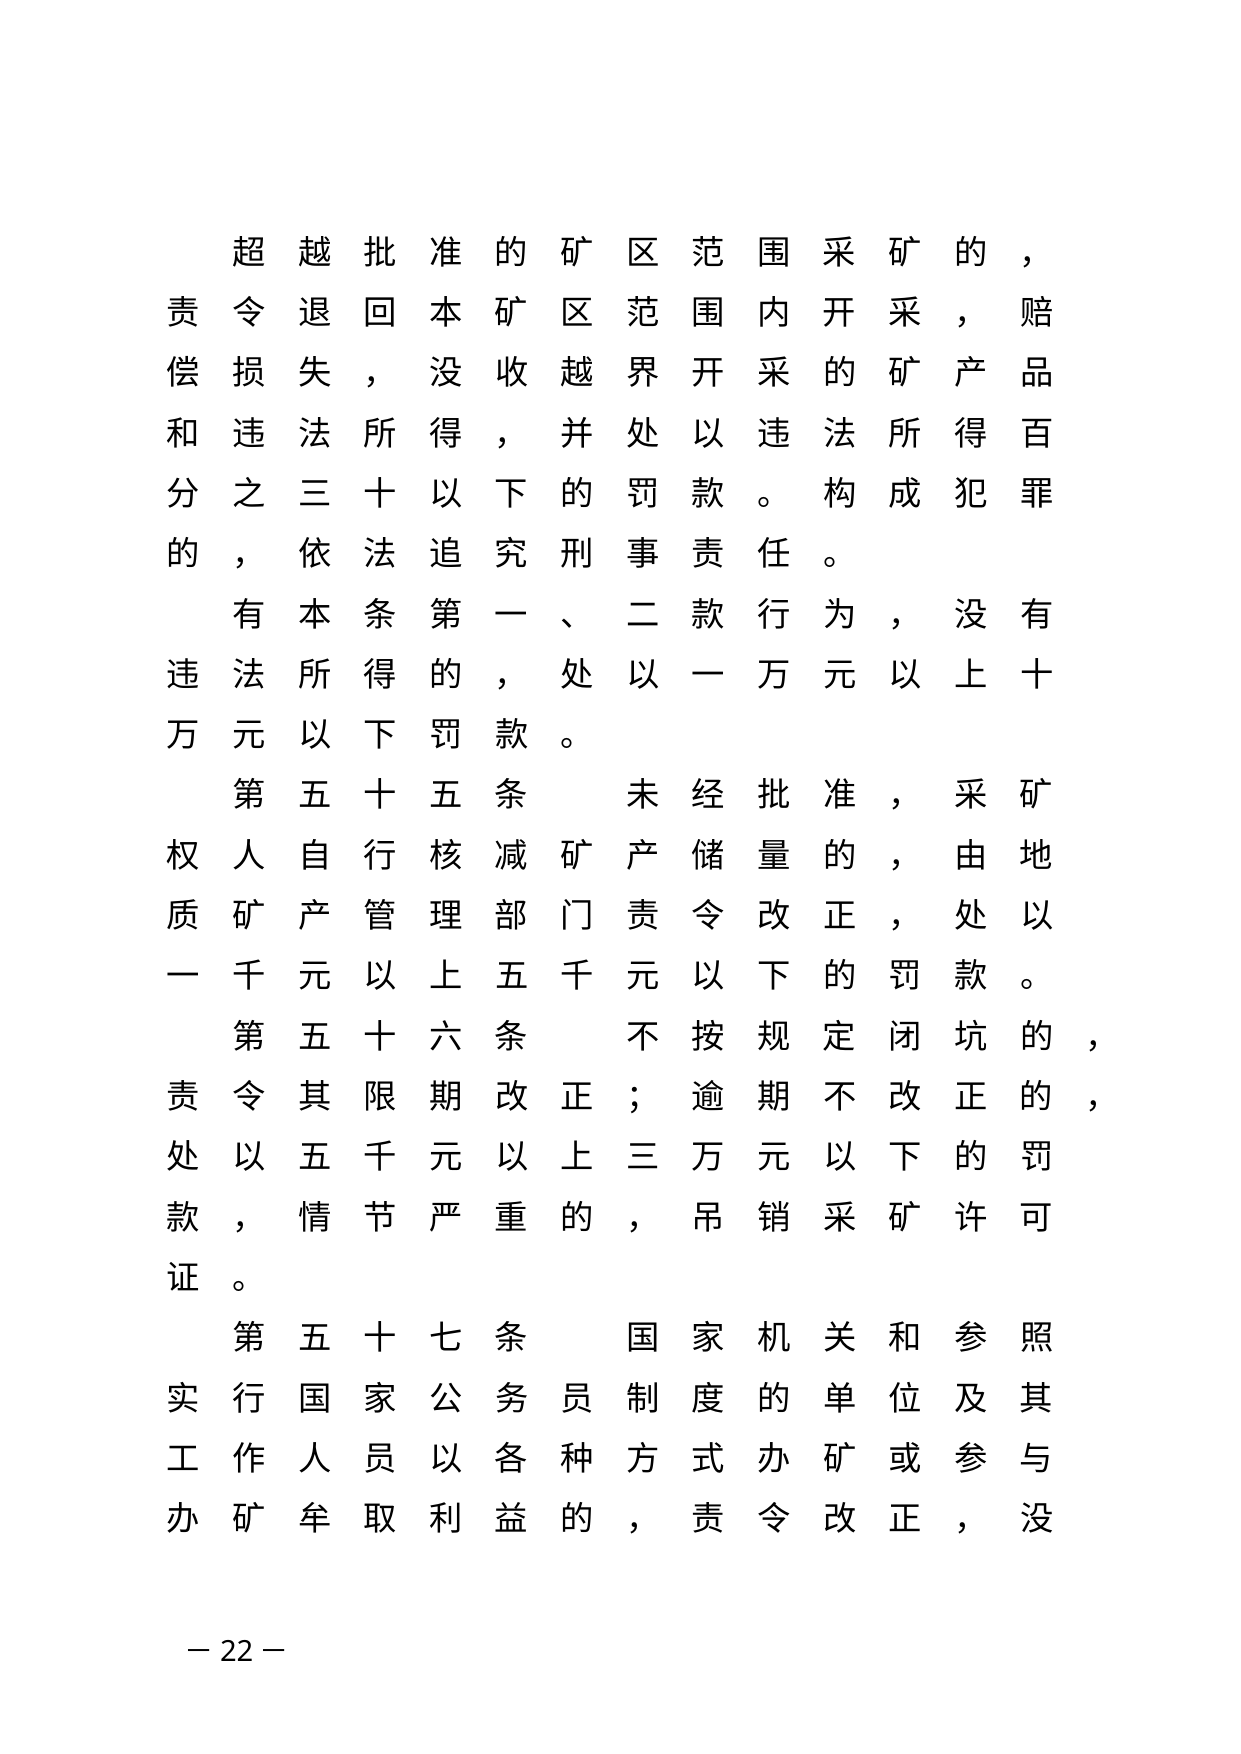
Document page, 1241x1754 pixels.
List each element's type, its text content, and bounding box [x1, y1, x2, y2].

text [167, 1305, 1085, 1546]
text 第五十六条 不按规定闭坑的，责令其限期改正；逾期不改正的，处以五千元以上三万元以下的罚款，情节严重的，吊销采矿许可证。 [167, 1003, 1085, 1305]
text 第五十五条 未经批准，采矿权人自行核减矿产储量的，由地质矿产管理部门责令改正，处以一千元以上五千元以下的罚款。 [167, 762, 1085, 1003]
text 超越批准的矿区范围采矿的，责令退回本矿区范围内开采，赔偿损失，没收越界开采的矿产品和违法所得，并处以违法所得百分之三十以下的罚款。构成犯罪的，依法追究刑事责任。 [167, 219, 1085, 581]
text 有本条第一、二款行为，没有违法所得的，处以一万元以上十万元以下罚款。 [167, 581, 1085, 762]
